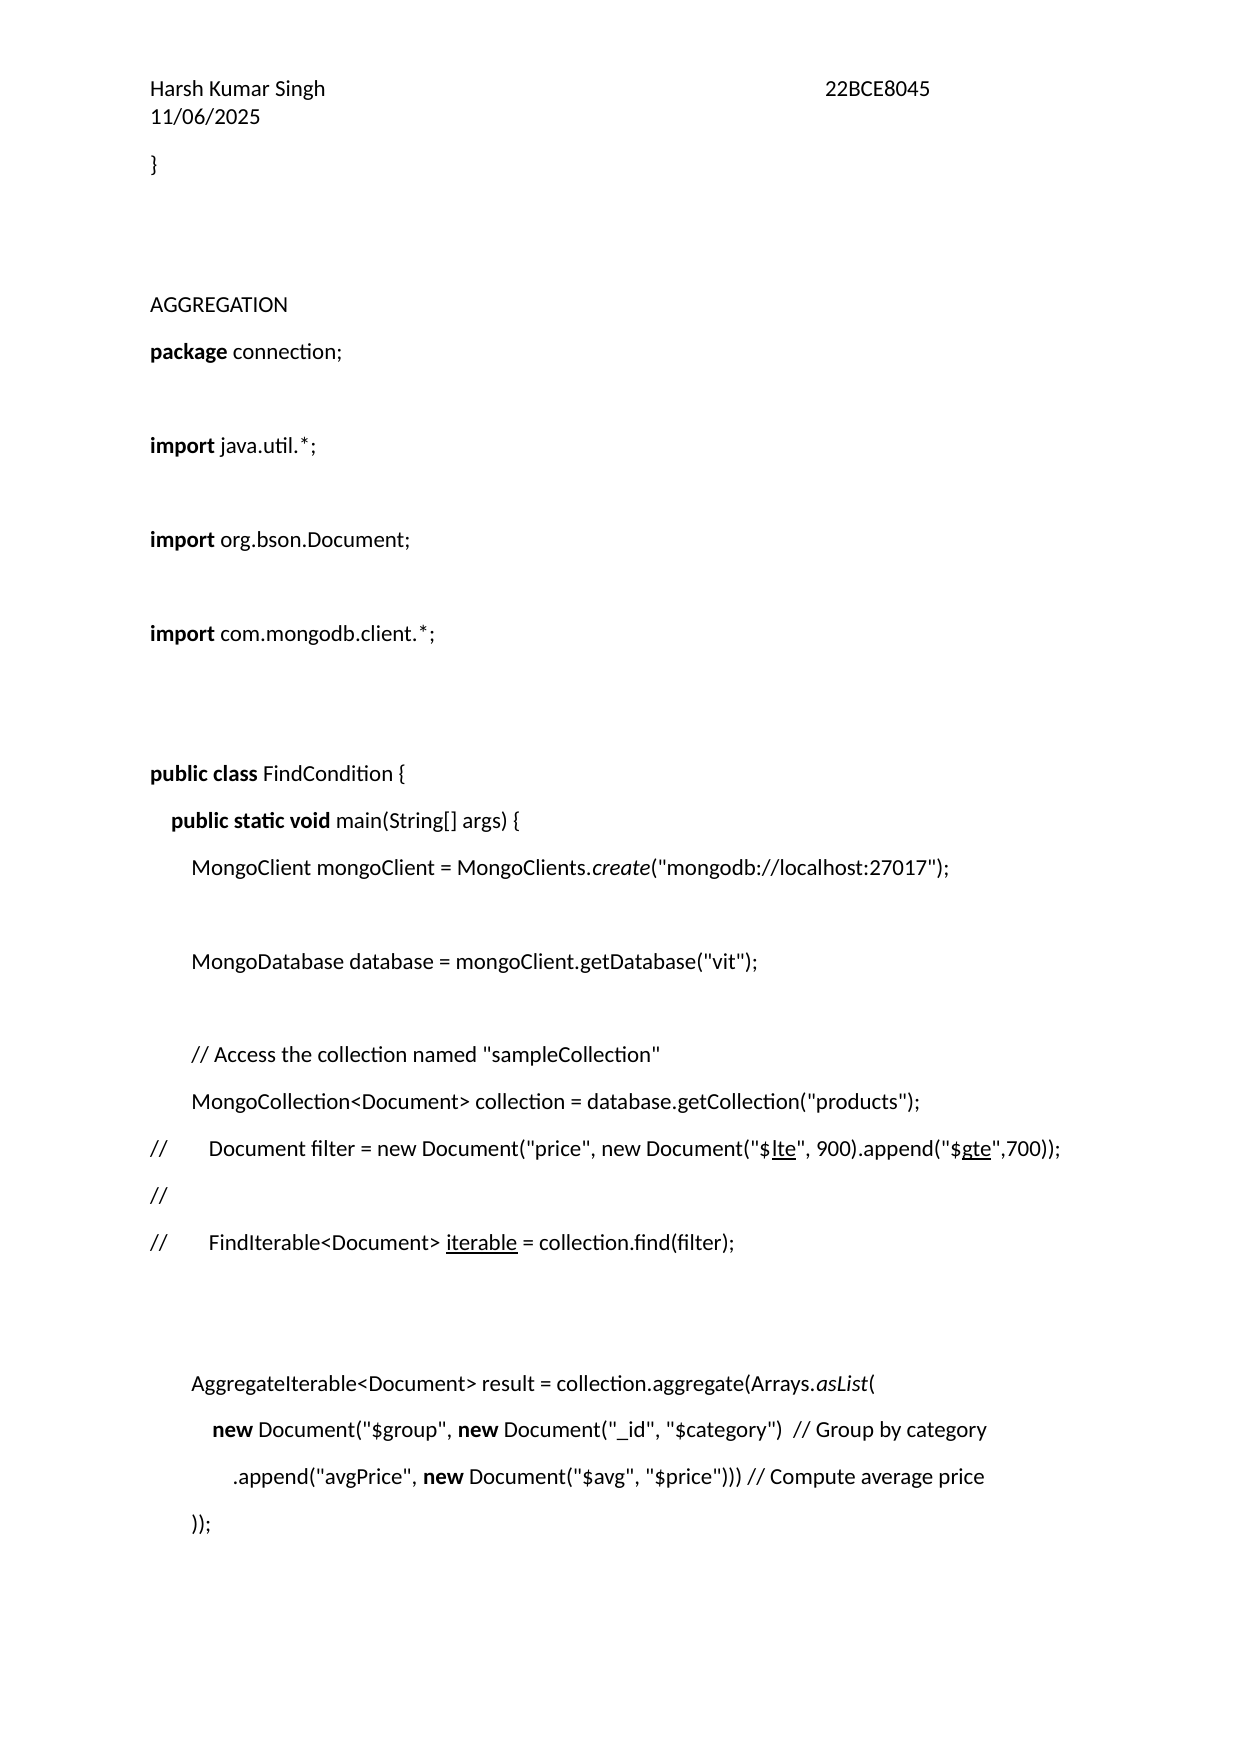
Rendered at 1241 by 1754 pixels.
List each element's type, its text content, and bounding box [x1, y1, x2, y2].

text } [150, 150, 1090, 178]
text MongoClient mongoClient = MongoClients.create("mongodb://localhost:27017"); [150, 853, 1090, 881]
text package connection; [150, 337, 1090, 366]
text // Document filter = new Document("price", new Document("$lte", 900).append("$gte",700)); [150, 1134, 1090, 1162]
text // FindIterable<Document> iterable = collection.find(filter); [150, 1228, 1090, 1256]
text new Document("$group", new Document("_id", "$category") // Group by category [150, 1416, 1090, 1444]
text import com.mongodb.client.*; [150, 619, 1090, 647]
text import org.bson.Document; [150, 525, 1090, 553]
text // Access the collection named "sampleCollection" [150, 1041, 1090, 1069]
text AggregateIterable<Document> result = collection.aggregate(Arrays.asList( [150, 1369, 1090, 1397]
text AGGREGATION [150, 291, 1090, 319]
text MongoCollection<Document> collection = database.getCollection("products"); [150, 1087, 1090, 1116]
text MongoDatabase database = mongoClient.getDatabase("vit"); [150, 947, 1090, 975]
text public static void main(String[] args) { [150, 806, 1090, 834]
text import java.util.*; [150, 431, 1090, 459]
text )); [150, 1509, 1090, 1537]
text .append("avgPrice", new Document("$avg", "$price"))) // Compute average price [150, 1462, 1090, 1491]
text // [150, 1181, 1090, 1209]
text public class FindCondition { [150, 759, 1090, 787]
